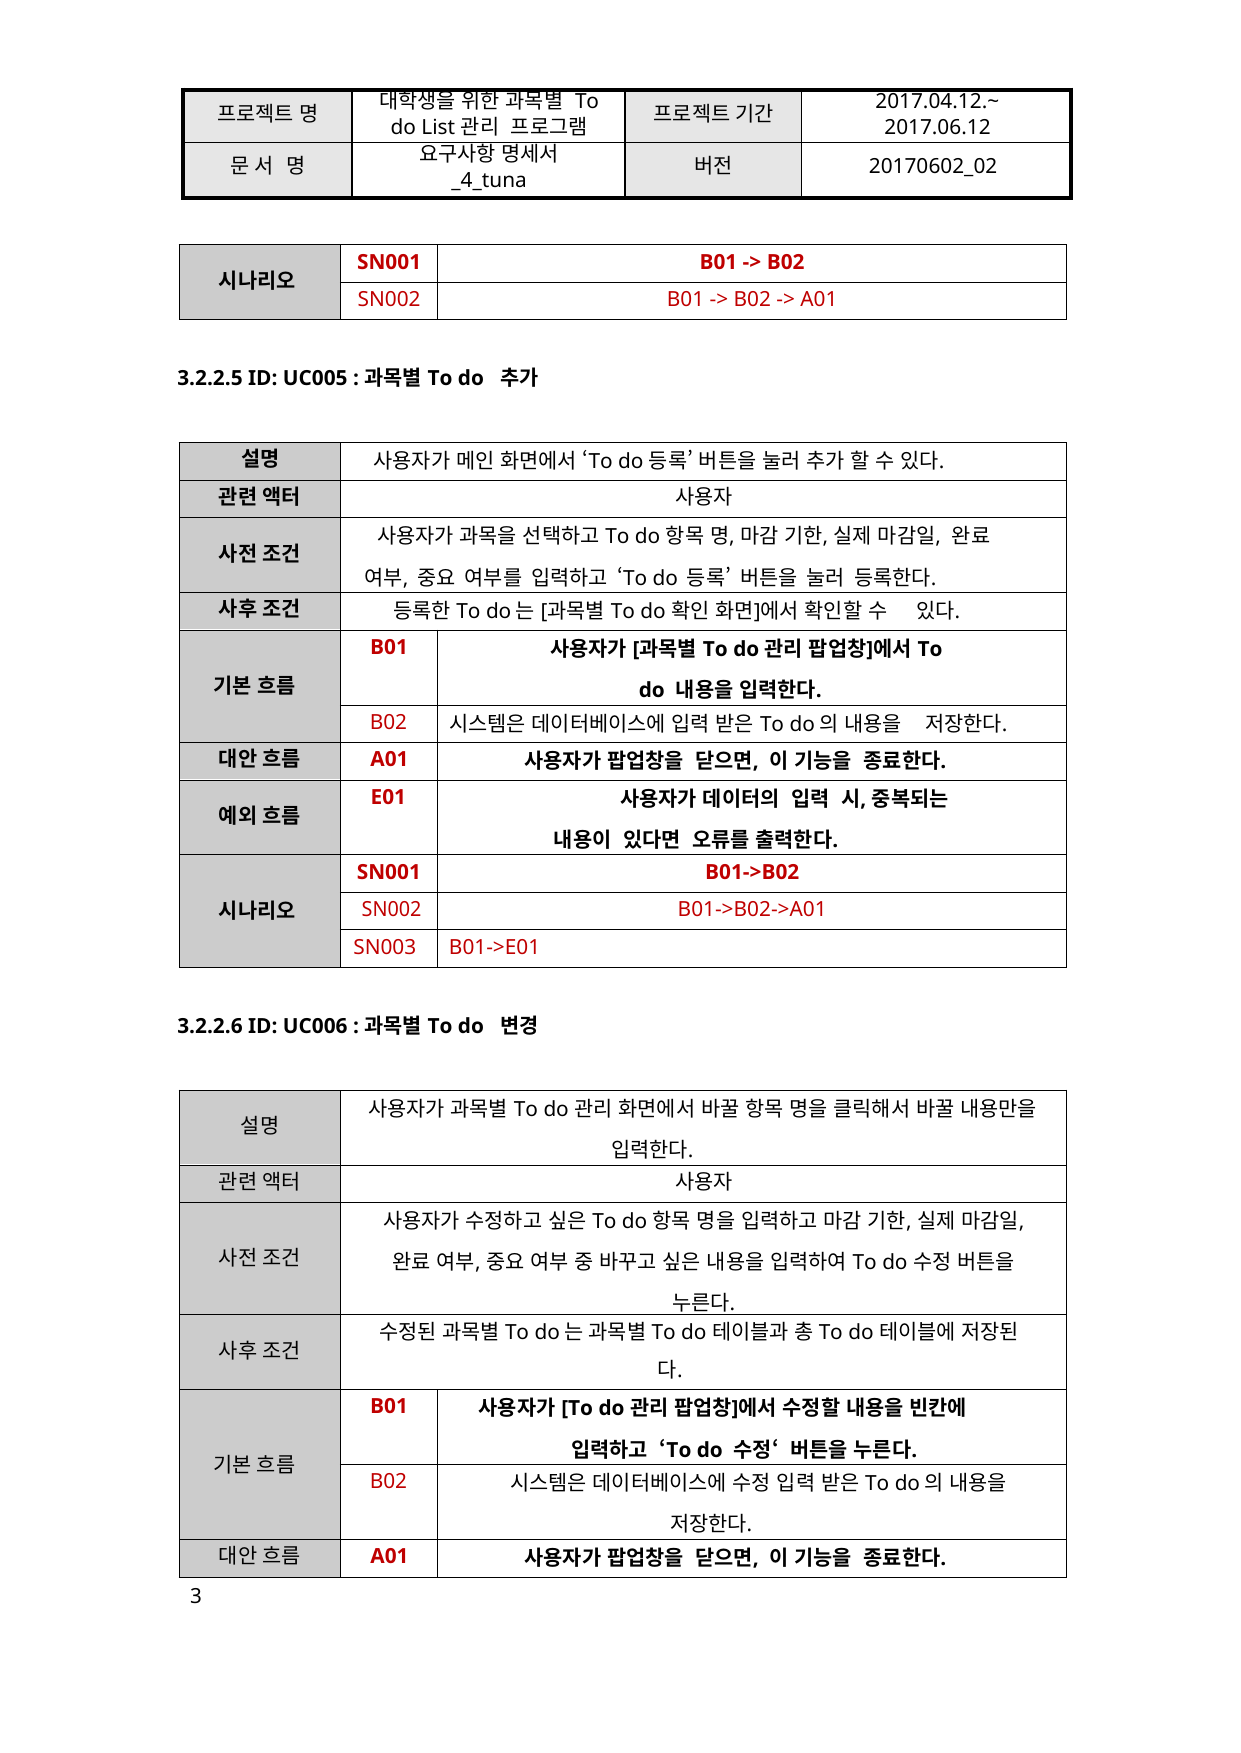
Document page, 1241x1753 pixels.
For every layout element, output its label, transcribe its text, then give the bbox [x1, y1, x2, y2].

table_cell 사용자가 [To do 관리 팝업창]에서 수정할 내용을 빈칸에 입력하고 ‘To do 수정‘ 버튼을 누른다. [438, 1390, 1066, 1464]
table_cell B01->B02->A01 [438, 893, 1066, 929]
table_cell B01 -> B02 -> A01 [438, 283, 1066, 319]
table_cell 사용자가 수정하고 싶은 To do 항목 명을 입력하고 마감 기한, 실제 마감일, 완료 여부, 중요 여부 중 바꾸고 싶은 내용을 입력하여 To do 수정 버튼을 누른다. [341, 1203, 1066, 1314]
table_cell 대안 흐름 [180, 743, 340, 779]
text 3.2.2.6 ID: UC006 : 과목별 To do 변경 [177, 1011, 1092, 1039]
table_cell 시스템은 데이터베이스에 입력 받은 To do의 내용을 저장한다. [438, 706, 1066, 742]
table_cell 시나리오 [180, 855, 340, 967]
table_header 프로젝트 기간 [626, 92, 801, 142]
table_cell 예외 흐름 [180, 781, 340, 854]
table_cell 기본 흐름 [180, 631, 340, 742]
table_cell 버전 [626, 143, 801, 196]
table_header B01 -> B02 [438, 245, 1066, 282]
table_header 설명 [180, 1091, 340, 1164]
table_cell 사후 조건 [180, 1315, 340, 1389]
table_cell E01 [341, 781, 437, 854]
table_header 2017.04.12.~ 2017.06.12 [802, 92, 1069, 142]
table_cell 대안 흐름 [180, 1540, 340, 1577]
table_cell 사용자가 [과목별 To do 관리 팝업창]에서 To do 내용을 입력한다. [438, 631, 1066, 704]
table_cell 사전 조건 [180, 518, 340, 592]
table_header 프로젝트 명 [185, 92, 351, 142]
table_cell B02 [341, 1465, 437, 1539]
table_cell 수정된 과목별 To do는 과목별 To do 테이블과 총 To do 테이블에 저장된다. [341, 1315, 1066, 1389]
table_cell 기본 흐름 [180, 1390, 340, 1539]
table_cell 관련 액터 [180, 1166, 340, 1202]
table_cell 등록한 To do는 [과목별 To do 확인 화면]에서 확인할 수 있다. [341, 593, 1066, 629]
table_cell B01 [341, 1390, 437, 1464]
table_cell B01->B02 [438, 855, 1066, 892]
table_cell 사용자 [341, 481, 1066, 517]
table_header 시나리오 [180, 245, 340, 319]
table_cell SN002 [341, 283, 437, 319]
table_cell A01 [341, 743, 437, 779]
table_header 설명 [180, 443, 340, 480]
table_cell B01->E01 [438, 930, 1066, 967]
table_cell B01 [341, 631, 437, 704]
table_cell SN002 [341, 893, 437, 929]
table_cell 사용자가 팝업창을 닫으면, 이 기능을 종료한다. [438, 743, 1066, 779]
table_cell 사용자가 데이터의 입력 시, 중복되는 내용이 있다면 오류를 출력한다. [438, 781, 1066, 854]
table_cell A01 [341, 1540, 437, 1577]
table_cell SN001 [341, 855, 437, 892]
table_header SN001 [341, 245, 437, 282]
table_header 사용자가 메인 화면에서 ‘To do 등록’ 버튼을 눌러 추가 할 수 있다. [341, 443, 1066, 480]
table_cell B02 [341, 706, 437, 742]
text 3.2.2.5 ID: UC005 : 과목별 To do 추가 [177, 363, 1092, 392]
table_cell 사용자 [341, 1166, 1066, 1202]
table_cell 요구사항 명세서 _4_tuna [353, 143, 624, 196]
table_cell 20170602_02 [802, 143, 1069, 196]
table_cell 사전 조건 [180, 1203, 340, 1314]
table_cell 시스템은 데이터베이스에 수정 입력 받은 To do의 내용을 저장한다. [438, 1465, 1066, 1539]
table_cell 관련 액터 [180, 481, 340, 517]
table_cell 사용자가 팝업창을 닫으면, 이 기능을 종료한다. [438, 1540, 1066, 1577]
table_cell 사후 조건 [180, 593, 340, 629]
table_cell 문 서 명 [185, 143, 351, 196]
table_cell SN003 [341, 930, 437, 967]
table_header 대학생을 위한 과목별 To do List 관리 프로그램 [353, 92, 624, 142]
table_header 사용자가 과목별 To do 관리 화면에서 바꿀 항목 명을 클릭해서 바꿀 내용만을 입력한다. [341, 1091, 1066, 1164]
table_cell 사용자가 과목을 선택하고 To do 항목 명, 마감 기한, 실제 마감일, 완료 여부, 중요 여부를 입력하고 ‘To do 등록’ 버튼을 눌러 등록한다. [341, 518, 1066, 592]
